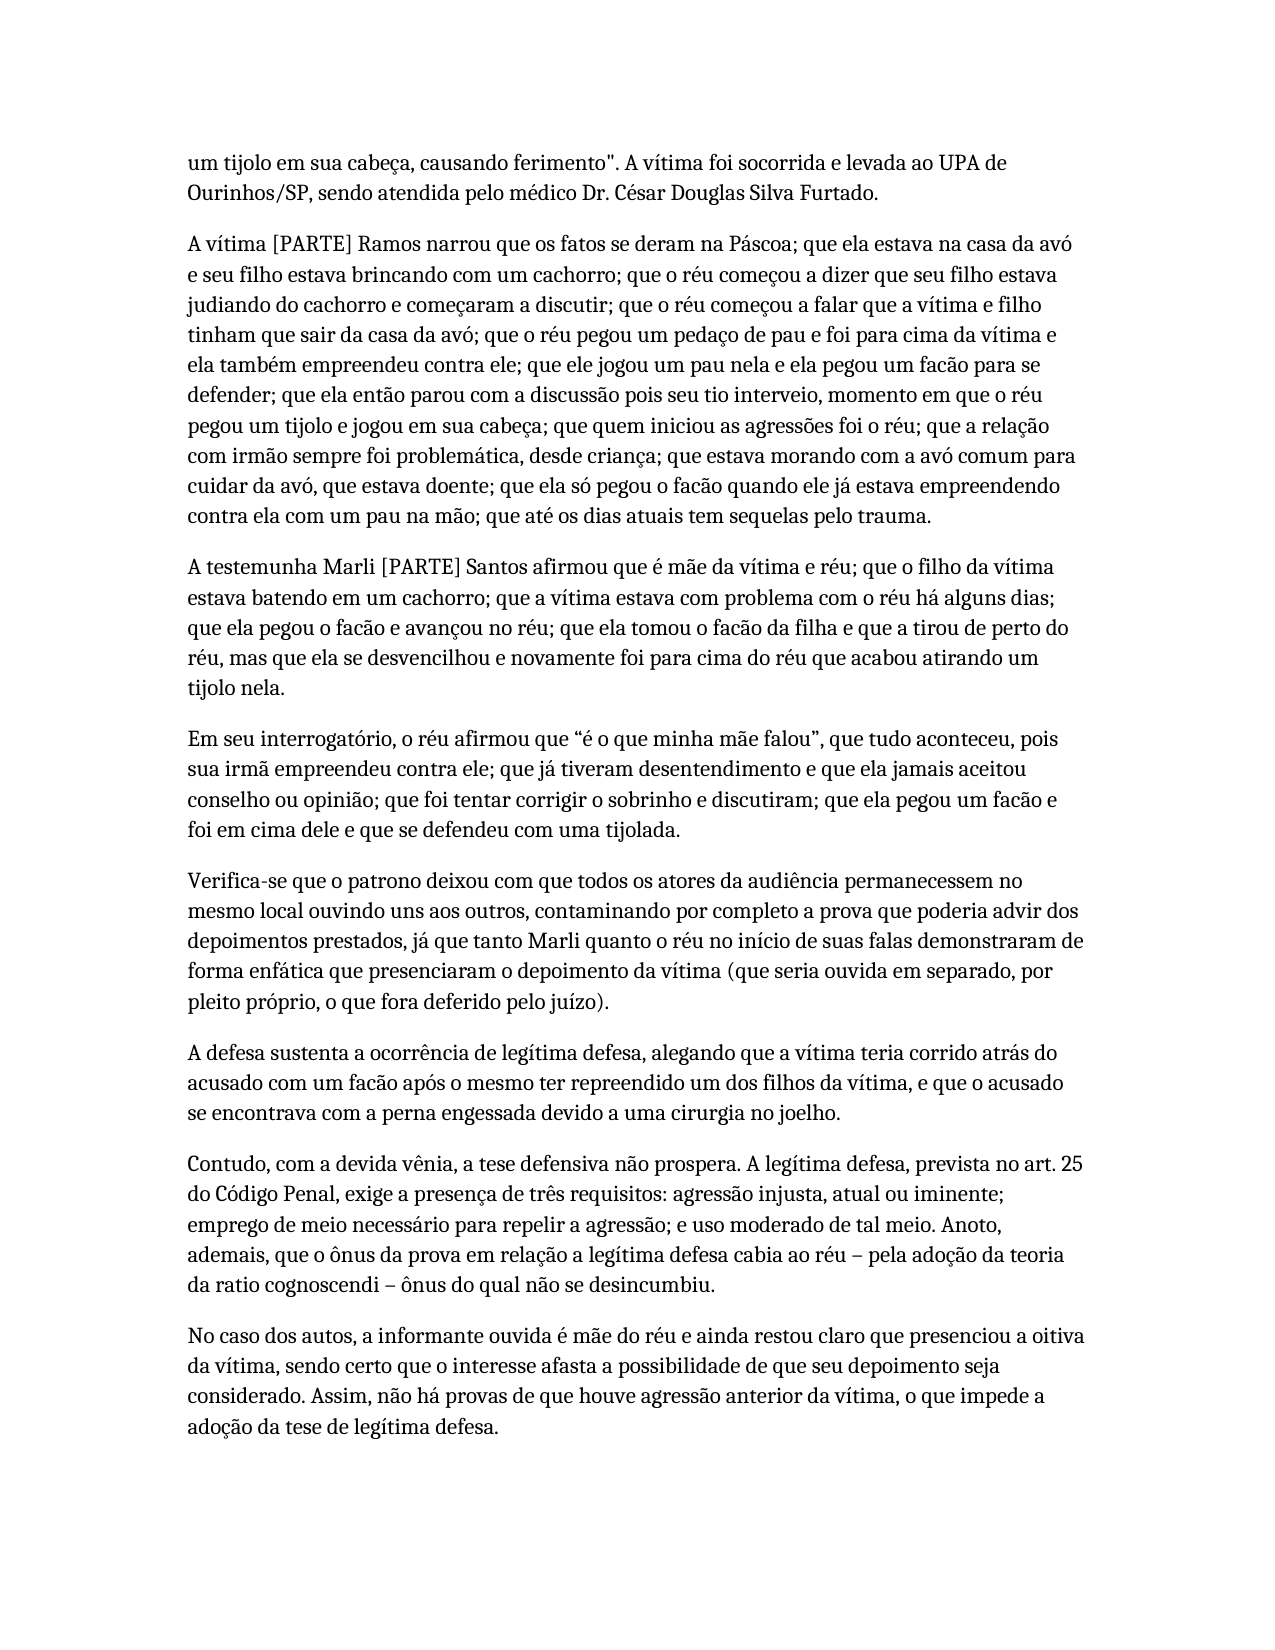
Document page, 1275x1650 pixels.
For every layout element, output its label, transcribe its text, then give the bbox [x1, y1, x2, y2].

text No caso dos autos, a informante ouvida é mãe do réu e ainda restou claro que presenciou a oitiva da vítima, sendo certo que o interesse afasta a possibilidade de que seu depoimento seja considerado. Assim, não há provas de que houve agressão anterior da vítima, o que impede a adoção da tese de legítima defesa. [187, 1323, 1087, 1440]
text Contudo, com a devida vênia, a tese defensiva não prospera. A legítima defesa, prevista no art. 25 do Código Penal, exige a presença de três requisitos: agressão injusta, atual ou iminente; emprego de meio necessário para repelir a agressão; e uso moderado de tal meio. Anoto, ademais, que o ônus da prova em relação a legítima defesa cabia ao réu – pela adoção da teoria da ratio cognoscendi – ônus do qual não se desincumbiu. [187, 1151, 1087, 1298]
text Em seu interrogatório, o réu afirmou que “é o que minha mãe falou”, que tudo aconteceu, pois sua irmã empreendeu contra ele; que já tiveram desentendimento e que ela jamais aceitou conselho ou opinião; que foi tentar corrigir o sobrinho e discutiram; que ela pegou um facão e foi em cima dele e que se defendeu com uma tijolada. [187, 726, 1087, 843]
text A defesa sustenta a ocorrência de legítima defesa, alegando que a vítima teria corrido atrás do acusado com um facão após o mesmo ter repreendido um dos filhos da vítima, e que o acusado se encontrava com a perna engessada devido a uma cirurgia no joelho. [187, 1039, 1087, 1126]
text A vítima [PARTE] Ramos narrou que os fatos se deram na Páscoa; que ela estava na casa da avó e seu filho estava brincando com um cachorro; que o réu começou a dizer que seu filho estava judiando do cachorro e começaram a discutir; que o réu começou a falar que a vítima e filho tinham que sair da casa da avó; que o réu pegou um pedaço de pau e foi para cima da vítima e ela também empreendeu contra ele; que ele jogou um pau nela e ela pegou um facão para se defender; que ela então parou com a discussão pois seu tio interveio, momento em que o réu pegou um tijolo e jogou em sua cabeça; que quem iniciou as agressões foi o réu; que a relação com irmão sempre foi problemática, desde criança; que estava morando com a avó comum para cuidar da avó, que estava doente; que ela só pegou o facão quando ele já estava empreendendo contra ela com um pau na mão; que até os dias atuais tem sequelas pelo trauma. [187, 231, 1087, 529]
text Verifica-se que o patrono deixou com que todos os atores da audiência permanecessem no mesmo local ouvindo uns aos outros, contaminando por completo a prova que poderia advir dos depoimentos prestados, já que tanto Marli quanto o réu no início de suas falas demonstraram de forma enfática que presenciaram o depoimento da vítima (que seria ouvida em separado, por pleito próprio, o que fora deferido pelo juízo). [187, 868, 1087, 1015]
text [187, 150, 1087, 207]
text A testemunha Marli [PARTE] Santos afirmou que é mãe da vítima e réu; que o filho da vítima estava batendo em um cachorro; que a vítima estava com problema com o réu há alguns dias; que ela pegou o facão e avançou no réu; que ela tomou o facão da filha e que a tirou de perto do réu, mas que ela se desvencilhou e novamente foi para cima do réu que acabou atirando um tijolo nela. [187, 554, 1087, 701]
